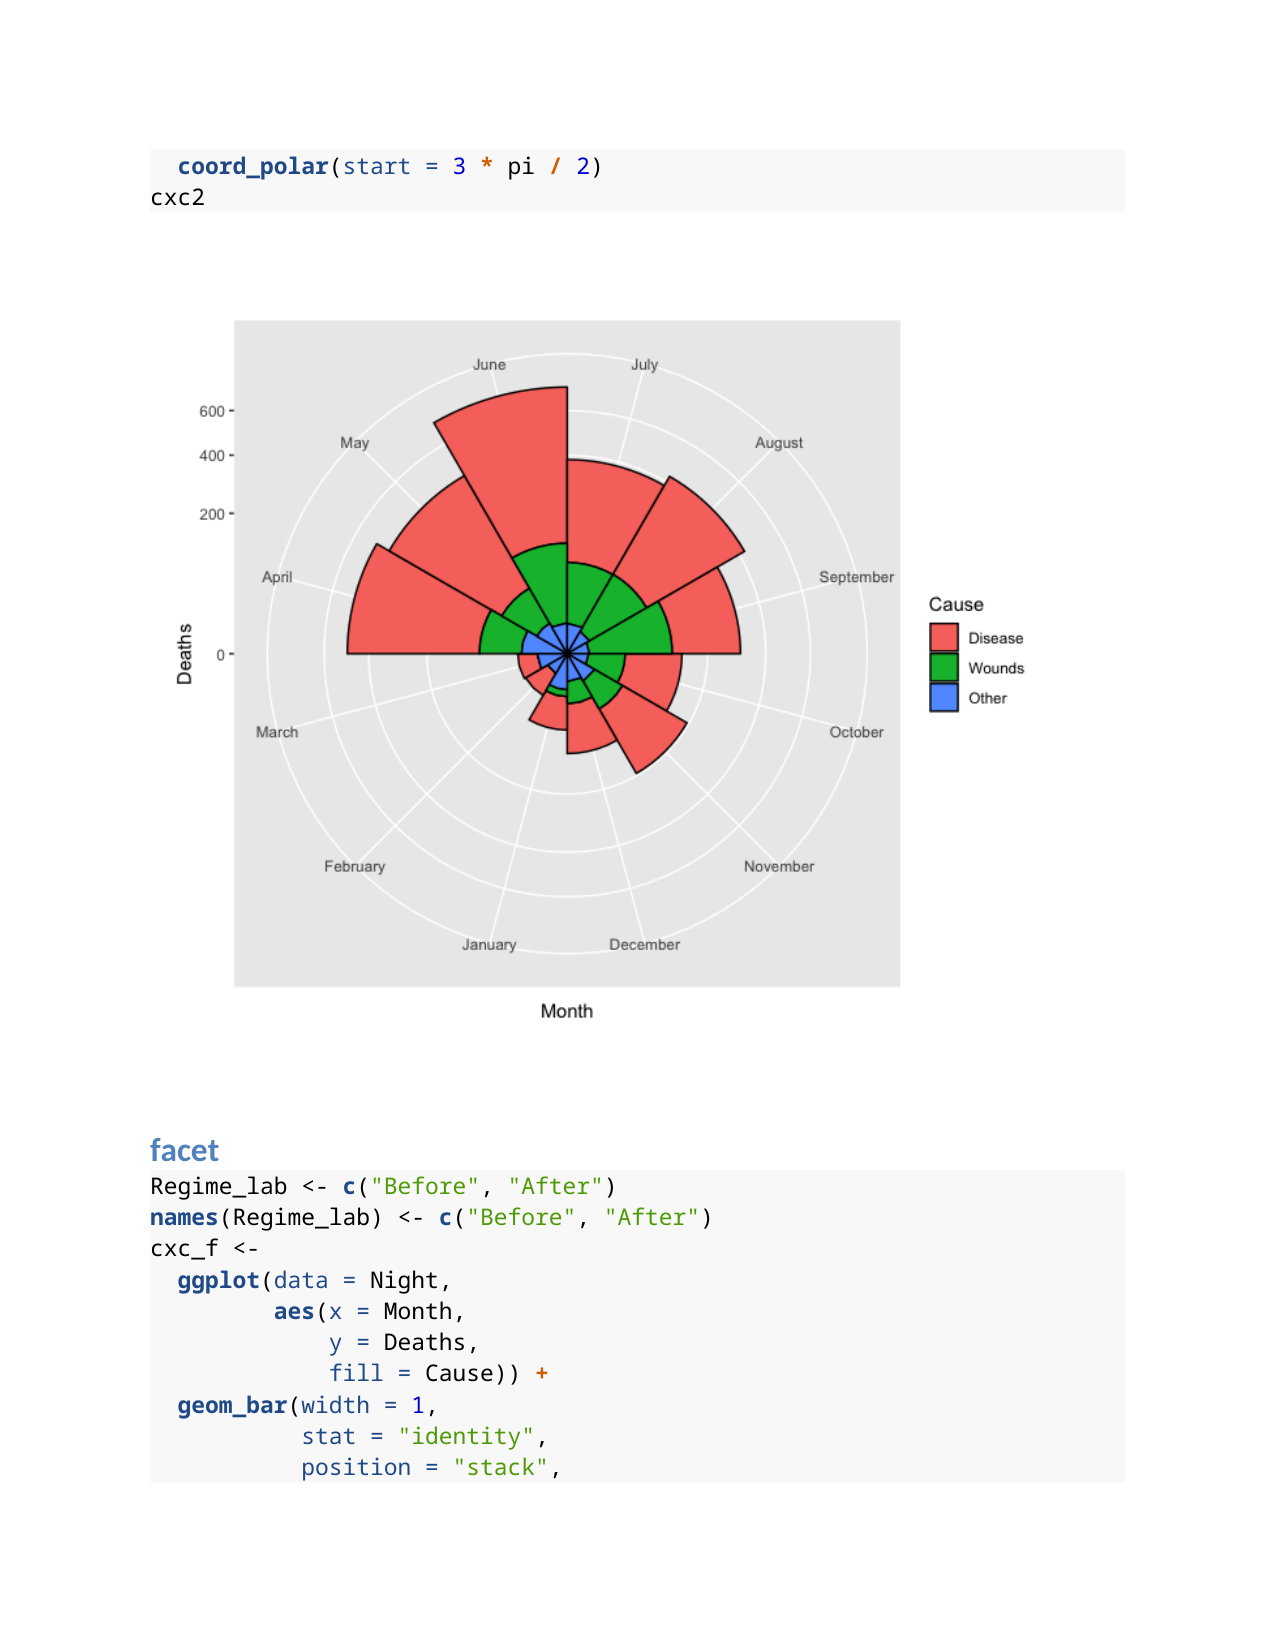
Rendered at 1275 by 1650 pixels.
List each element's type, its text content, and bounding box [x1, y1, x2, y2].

picture [168, 233, 1044, 1109]
subtitle facet [150, 1129, 1125, 1170]
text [150, 1170, 1125, 1482]
